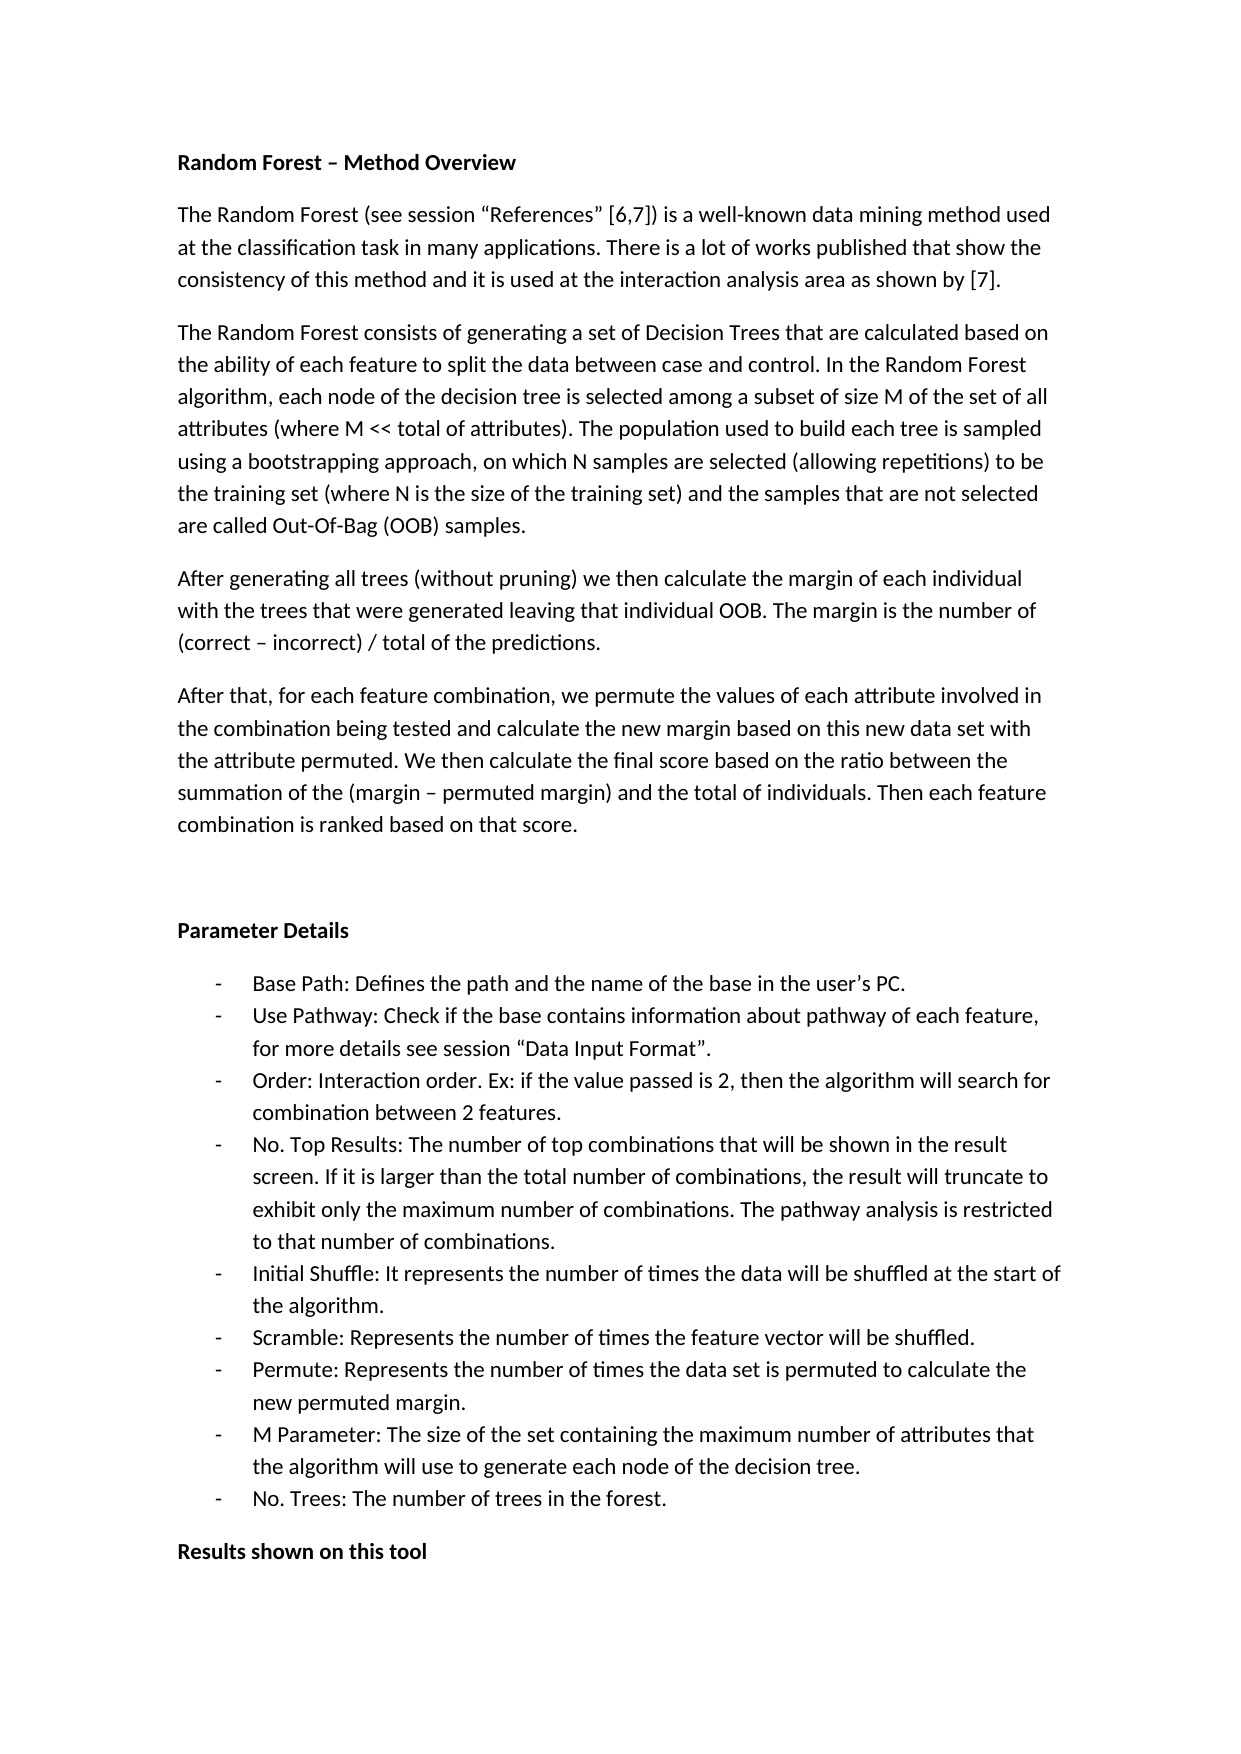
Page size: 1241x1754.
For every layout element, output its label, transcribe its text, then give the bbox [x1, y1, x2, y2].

text Results shown on this tool [177, 1537, 1063, 1565]
text After that, for each feature combination, we permute the values of each attribute involved in the combination being tested and calculate the new margin based on this new data set with the attribute permuted. We then calculate the final score based on the ratio between the summation of the (margin – permuted margin) and the total of individuals. Then each feature combination is ranked based on that score. [177, 682, 1063, 838]
list Initial Shuffle: It represents the number of times the data will be shuffled at the start of the algorithm. [215, 1259, 1063, 1319]
text Random Forest – Method Overview [177, 148, 1063, 176]
list M Parameter: The size of the set containing the maximum number of attributes that the algorithm will use to generate each node of the decision tree. [215, 1420, 1063, 1480]
list No. Trees: The number of trees in the forest. [215, 1484, 1063, 1512]
text The Random Forest (see session “References” [6,7]) is a well-known data mining method used at the classification task in many applications. There is a lot of works published that show the consistency of this method and it is used at the interaction analysis area as shown by [7]. [177, 201, 1063, 293]
text The Random Forest consists of generating a set of Decision Trees that are calculated based on the ability of each feature to split the data between case and control. In the Random Forest algorithm, each node of the decision tree is selected among a subset of size M of the set of all attributes (where M << total of attributes). The population used to build each tree is sampled using a bootstrapping approach, on which N samples are selected (allowing repetitions) to be the training set (where N is the size of the training set) and the samples that are not selected are called Out-Of-Bag (OOB) samples. [177, 318, 1063, 539]
text Parameter Details [177, 916, 1063, 944]
list Scramble: Represents the number of times the feature vector will be shuffled. [215, 1323, 1063, 1351]
text After generating all trees (without pruning) we then calculate the margin of each individual with the trees that were generated leaving that individual OOB. The margin is the number of (correct – incorrect) / total of the predictions. [177, 564, 1063, 657]
list Use Pathway: Check if the base contains information about pathway of each feature, for more details see session “Data Input Format”. [215, 1002, 1063, 1062]
list Order: Interaction order. Ex: if the value passed is 2, then the algorithm will search for combination between 2 features. [215, 1066, 1063, 1126]
list No. Top Results: The number of top combinations that will be shown in the result screen. If it is larger than the total number of combinations, the result will truncate to exhibit only the maximum number of combinations. The pathway analysis is restricted to that number of combinations. [215, 1130, 1063, 1255]
list Base Path: Defines the path and the name of the base in the user’s PC. [215, 969, 1063, 997]
list Permute: Represents the number of times the data set is permuted to calculate the new permuted margin. [215, 1356, 1063, 1416]
